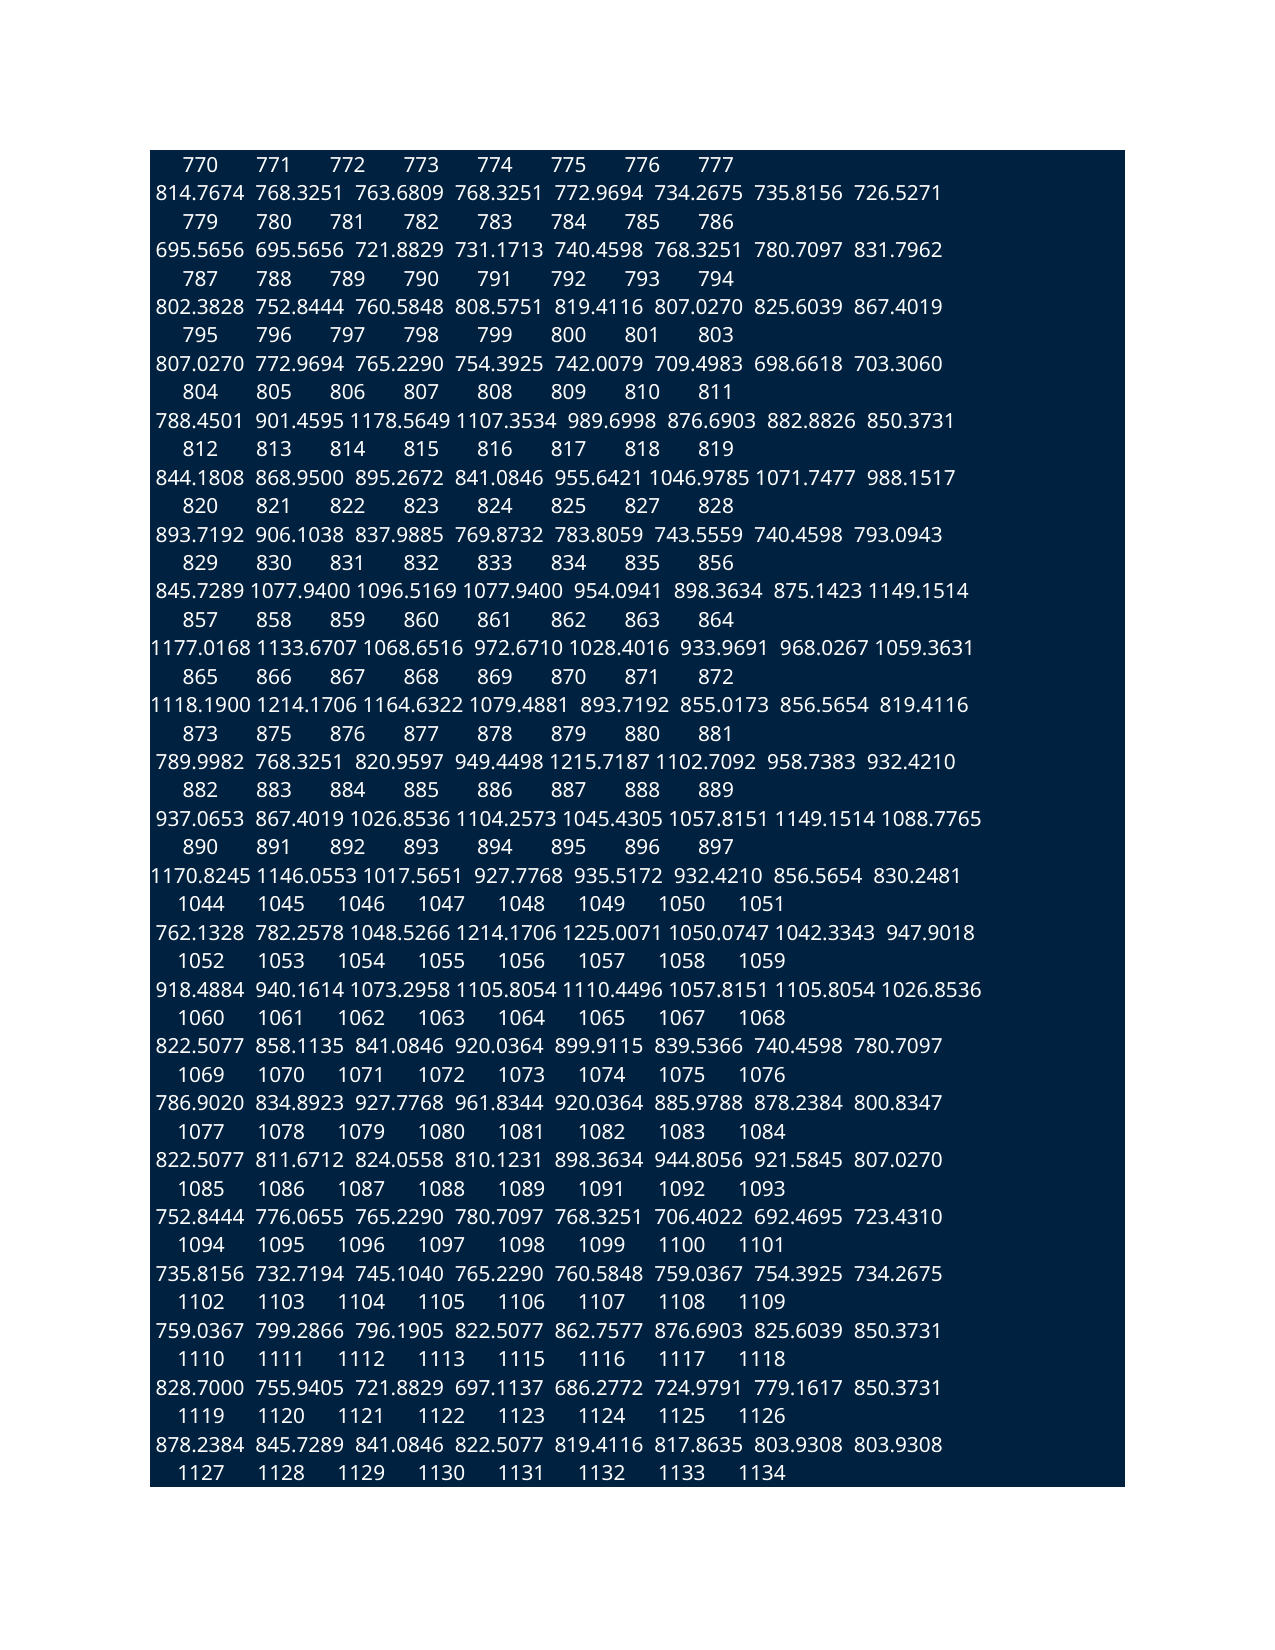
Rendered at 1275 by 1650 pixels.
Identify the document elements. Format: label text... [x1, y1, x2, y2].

text 845.7289 1077.9400 1096.5169 1077.9400 954.0941 898.3634 875.1423 1149.1514 [150, 577, 1125, 605]
text 735.8156 732.7194 745.1040 765.2290 760.5848 759.0367 754.3925 734.2675 [150, 1259, 1125, 1287]
text 762.1328 782.2578 1048.5266 1214.1706 1225.0071 1050.0747 1042.3343 947.9018 [150, 918, 1125, 946]
text 1069 1070 1071 1072 1073 1074 1075 1076 [150, 1060, 1125, 1088]
text 893.7192 906.1038 837.9885 769.8732 783.8059 743.5559 740.4598 793.0943 [150, 520, 1125, 548]
text 1044 1045 1046 1047 1048 1049 1050 1051 [150, 889, 1125, 918]
text 779 780 781 782 783 784 785 786 [150, 207, 1125, 235]
text 752.8444 776.0655 765.2290 780.7097 768.3251 706.4022 692.4695 723.4310 [150, 1202, 1125, 1231]
text 795 796 797 798 799 800 801 803 [150, 321, 1125, 349]
text 695.5656 695.5656 721.8829 731.1713 740.4598 768.3251 780.7097 831.7962 [150, 235, 1125, 264]
text 873 875 876 877 878 879 880 881 [150, 719, 1125, 747]
text 1102 1103 1104 1105 1106 1107 1108 1109 [150, 1287, 1125, 1316]
text 1177.0168 1133.6707 1068.6516 972.6710 1028.4016 933.9691 968.0267 1059.3631 [150, 633, 1125, 662]
text 804 805 806 807 808 809 810 811 [150, 377, 1125, 406]
text 1127 1128 1129 1130 1131 1132 1133 1134 [150, 1458, 1125, 1487]
text 1119 1120 1121 1122 1123 1124 1125 1126 [150, 1401, 1125, 1430]
text 807.0270 772.9694 765.2290 754.3925 742.0079 709.4983 698.6618 703.3060 [150, 349, 1125, 377]
text 918.4884 940.1614 1073.2958 1105.8054 1110.4496 1057.8151 1105.8054 1026.8536 [150, 975, 1125, 1003]
text 1077 1078 1079 1080 1081 1082 1083 1084 [150, 1117, 1125, 1145]
text 787 788 789 790 791 792 793 794 [150, 264, 1125, 292]
text 1085 1086 1087 1088 1089 1091 1092 1093 [150, 1174, 1125, 1202]
text 759.0367 799.2866 796.1905 822.5077 862.7577 876.6903 825.6039 850.3731 [150, 1316, 1125, 1344]
text 890 891 892 893 894 895 896 897 [150, 832, 1125, 861]
text 844.1808 868.9500 895.2672 841.0846 955.6421 1046.9785 1071.7477 988.1517 [150, 463, 1125, 491]
text 1110 1111 1112 1113 1115 1116 1117 1118 [150, 1344, 1125, 1373]
text 822.5077 858.1135 841.0846 920.0364 899.9115 839.5366 740.4598 780.7097 [150, 1032, 1125, 1060]
text 1118.1900 1214.1706 1164.6322 1079.4881 893.7192 855.0173 856.5654 819.4116 [150, 690, 1125, 719]
text 878.2384 845.7289 841.0846 822.5077 819.4116 817.8635 803.9308 803.9308 [150, 1430, 1125, 1458]
text 814.7674 768.3251 763.6809 768.3251 772.9694 734.2675 735.8156 726.5271 [150, 178, 1125, 207]
text 770 771 772 773 774 775 776 777 [150, 150, 1125, 178]
text 822.5077 811.6712 824.0558 810.1231 898.3634 944.8056 921.5845 807.0270 [150, 1145, 1125, 1174]
text 812 813 814 815 816 817 818 819 [150, 434, 1125, 463]
text 802.3828 752.8444 760.5848 808.5751 819.4116 807.0270 825.6039 867.4019 [150, 292, 1125, 321]
text 820 821 822 823 824 825 827 828 [150, 491, 1125, 520]
text 857 858 859 860 861 862 863 864 [150, 605, 1125, 633]
text 865 866 867 868 869 870 871 872 [150, 662, 1125, 690]
text 1094 1095 1096 1097 1098 1099 1100 1101 [150, 1231, 1125, 1259]
text 937.0653 867.4019 1026.8536 1104.2573 1045.4305 1057.8151 1149.1514 1088.7765 [150, 804, 1125, 832]
text 789.9982 768.3251 820.9597 949.4498 1215.7187 1102.7092 958.7383 932.4210 [150, 747, 1125, 776]
text 1052 1053 1054 1055 1056 1057 1058 1059 [150, 946, 1125, 975]
text 1060 1061 1062 1063 1064 1065 1067 1068 [150, 1003, 1125, 1032]
text 882 883 884 885 886 887 888 889 [150, 776, 1125, 804]
text 1170.8245 1146.0553 1017.5651 927.7768 935.5172 932.4210 856.5654 830.2481 [150, 861, 1125, 889]
text 786.9020 834.8923 927.7768 961.8344 920.0364 885.9788 878.2384 800.8347 [150, 1088, 1125, 1117]
text 829 830 831 832 833 834 835 856 [150, 548, 1125, 577]
text 828.7000 755.9405 721.8829 697.1137 686.2772 724.9791 779.1617 850.3731 [150, 1373, 1125, 1401]
text 788.4501 901.4595 1178.5649 1107.3534 989.6998 876.6903 882.8826 850.3731 [150, 406, 1125, 434]
